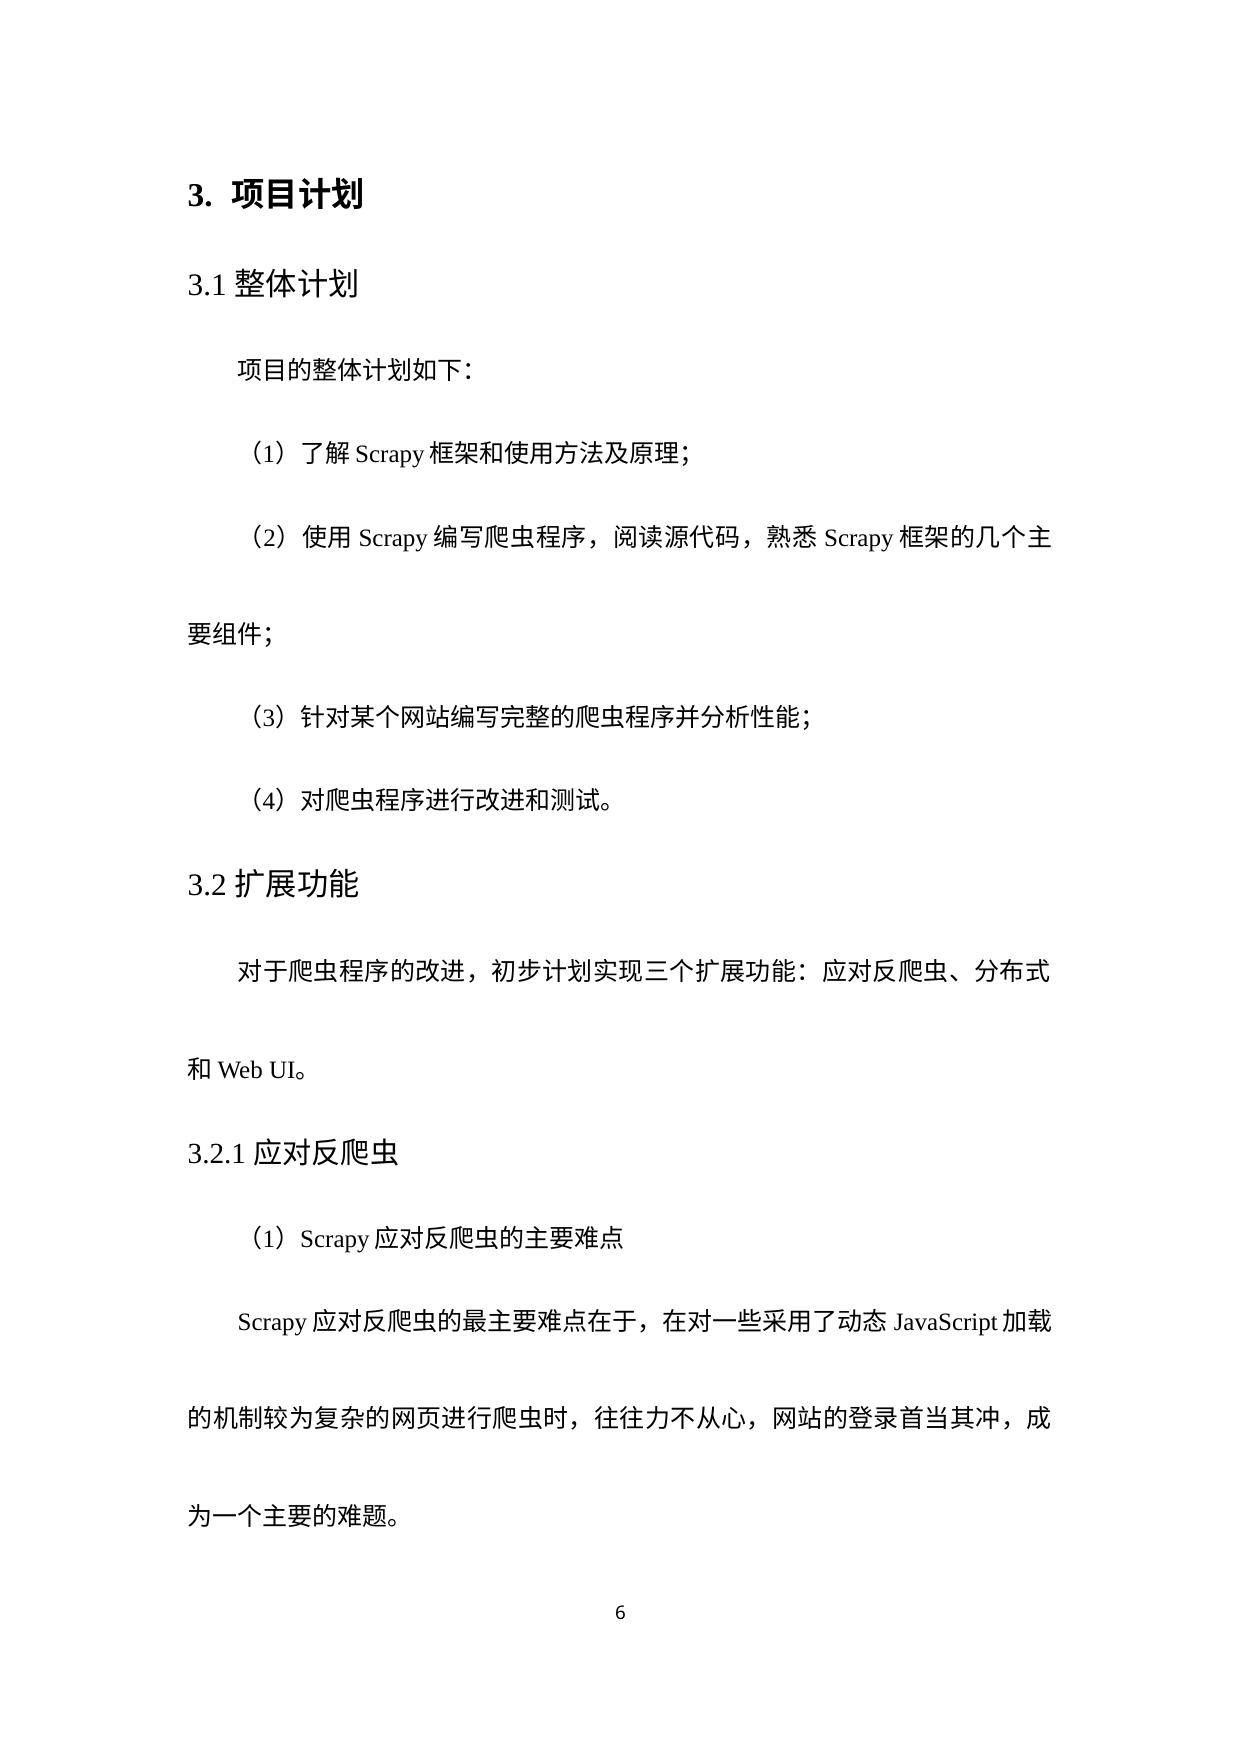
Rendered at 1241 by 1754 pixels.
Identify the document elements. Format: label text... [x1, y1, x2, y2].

text 3.2.1 应对反爬虫 [187, 1118, 1053, 1183]
list 项目计划 [187, 160, 1053, 225]
text （3）针对某个网站编写完整的爬虫程序并分析性能； [187, 683, 1053, 748]
text （4）对爬虫程序进行改进和测试。 [187, 766, 1053, 831]
text 3.1 整体计划 [187, 249, 1053, 314]
text 项目的整体计划如下： [187, 336, 1053, 401]
text Scrapy应对反爬虫的最主要难点在于，在对一些采用了动态JavaScript加载的机制较为复杂的网页进行爬虫时，往往力不从心，网站的登录首当其冲，成为一个主要的难题。 [187, 1287, 1053, 1547]
text 对于爬虫程序的改进，初步计划实现三个扩展功能：应对反爬虫、分布式和Web UI。 [187, 937, 1053, 1100]
text （1）了解Scrapy框架和使用方法及原理； [187, 419, 1053, 484]
text （1）Scrapy应对反爬虫的主要难点 [187, 1204, 1053, 1269]
text 3.2 扩展功能 [187, 849, 1053, 914]
text （2）使用Scrapy编写爬虫程序，阅读源代码，熟悉Scrapy框架的几个主要组件； [187, 503, 1053, 665]
